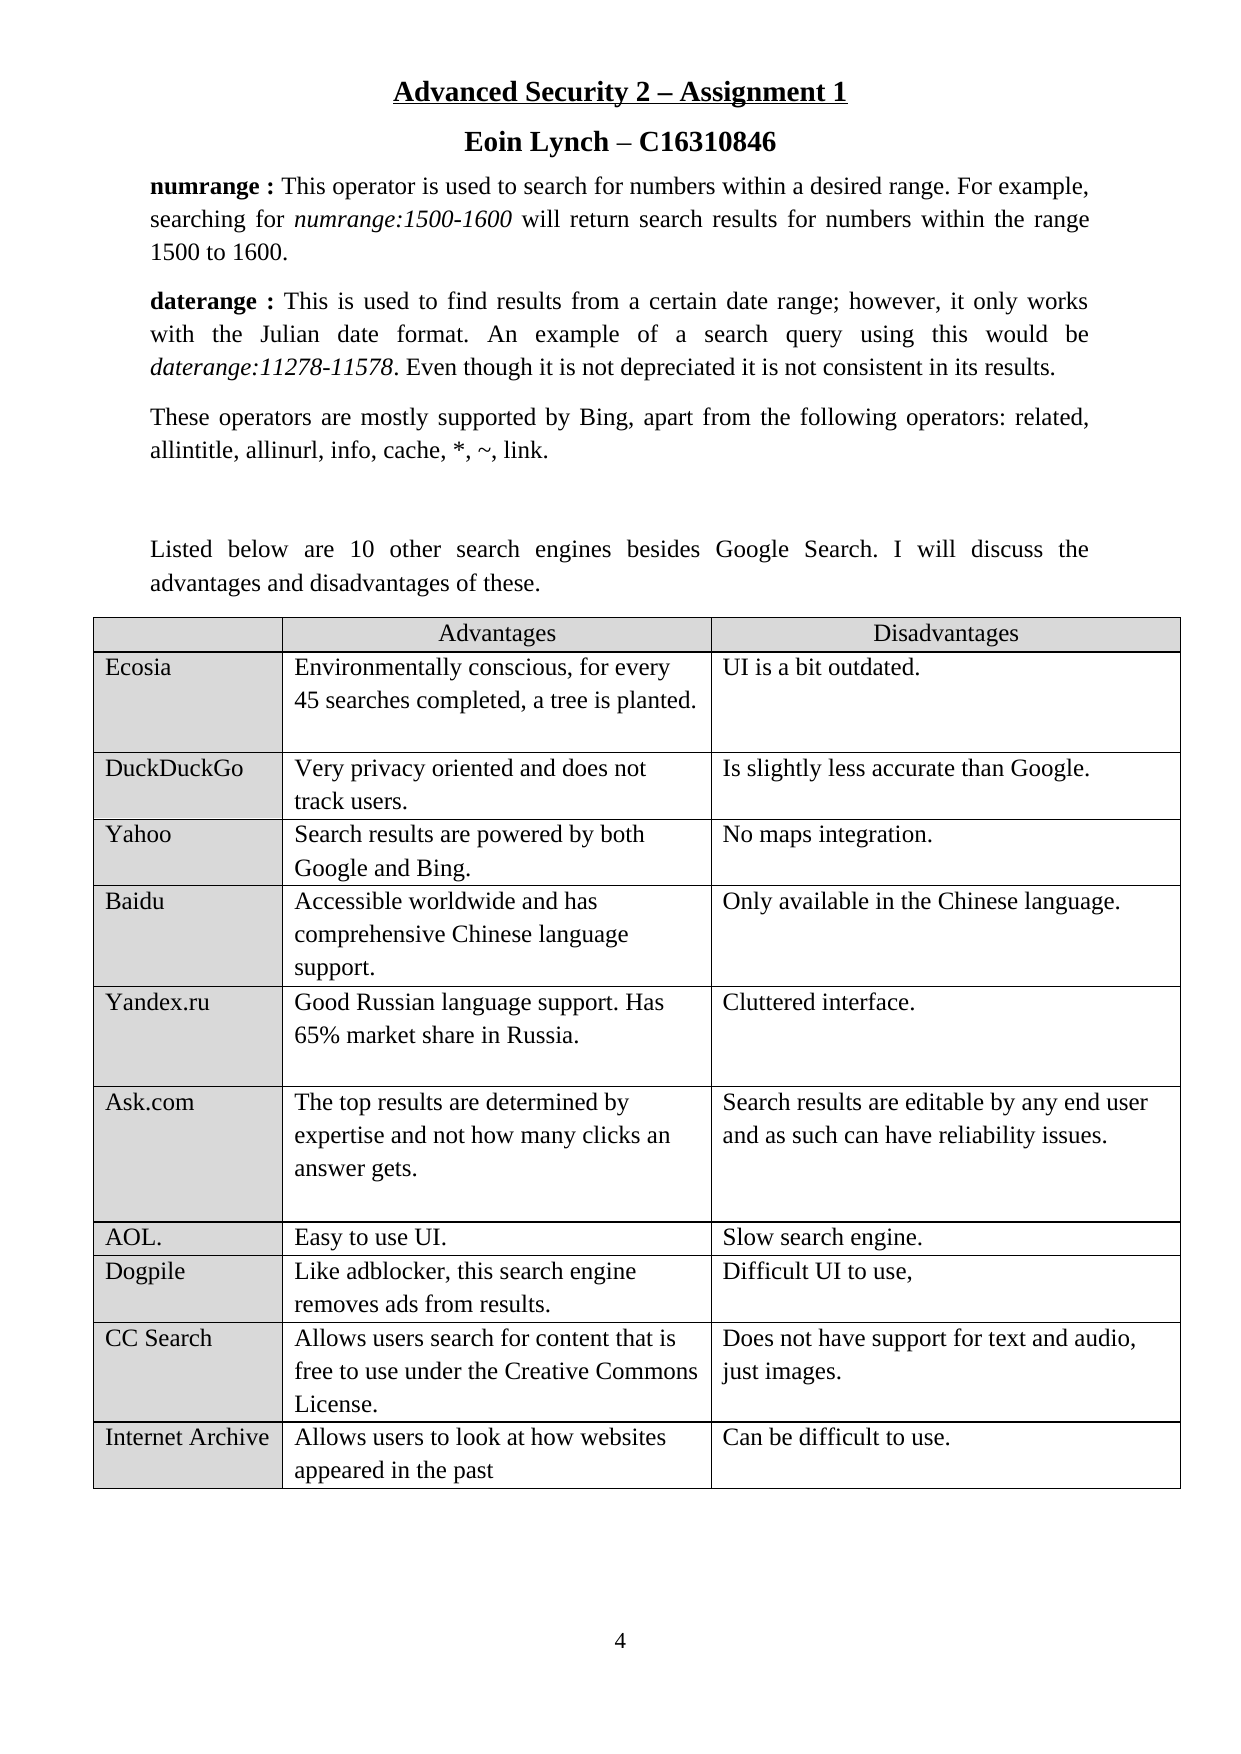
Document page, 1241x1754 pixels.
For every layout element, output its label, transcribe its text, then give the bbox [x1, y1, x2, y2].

text numrange : This operator is used to search for numbers within a desired range. For example, searching for numrange:1500-1600 will return search results for numbers within the range 1500 to 1600. [150, 171, 1090, 266]
table_cell Search results are powered by both Google and Bing. [283, 820, 711, 885]
table_cell Ecosia [94, 653, 282, 752]
table_cell The top results are determined by expertise and not how many clicks an answer gets. [283, 1087, 711, 1221]
table_cell Only available in the Chinese language. [712, 886, 1180, 986]
table_cell Does not have support for text and audio, just images. [712, 1323, 1180, 1421]
table_cell Difficult UI to use, [712, 1256, 1180, 1322]
text These operators are mostly supported by Bing, apart from the following operators: related, allintitle, allinurl, info, cache, *, ~, link. [150, 402, 1090, 464]
table_cell Allows users search for content that is free to use under the Creative Commons License. [283, 1323, 711, 1421]
table_header Advantages [283, 618, 711, 651]
table_cell Allows users to look at how websites appeared in the past [283, 1423, 711, 1488]
table_cell Yahoo [94, 820, 282, 885]
table_cell AOL. [94, 1223, 282, 1255]
table_cell Yandex.ru [94, 987, 282, 1086]
table_cell CC Search [94, 1323, 282, 1421]
table_cell Is slightly less accurate than Google. [712, 753, 1180, 818]
table_cell Easy to use UI. [283, 1223, 711, 1255]
table_cell Environmentally conscious, for every 45 searches completed, a tree is planted. [283, 653, 711, 752]
table_cell Good Russian language support. Has 65% market share in Russia. [283, 987, 711, 1086]
table_header [94, 618, 282, 651]
table_header Disadvantages [712, 618, 1180, 651]
table_cell No maps integration. [712, 820, 1180, 885]
table_cell Very privacy oriented and does not track users. [283, 753, 711, 818]
table_cell Accessible worldwide and has comprehensive Chinese language support. [283, 886, 711, 986]
table_cell Ask.com [94, 1087, 282, 1221]
table_cell DuckDuckGo [94, 753, 282, 818]
table_cell Like adblocker, this search engine removes ads from results. [283, 1256, 711, 1322]
table_cell Can be difficult to use. [712, 1423, 1180, 1488]
table_cell Internet Archive [94, 1423, 282, 1488]
table_cell Cluttered interface. [712, 987, 1180, 1086]
text daterange : This is used to find results from a certain date range; however, it only works with the Julian date format. An example of a search query using this would be daterange:11278-11578. Even though it is not depreciated it is not consistent in its results. [150, 286, 1090, 381]
table_cell Dogpile [94, 1256, 282, 1322]
text Listed below are 10 other search engines besides Google Search. I will discuss the advantages and disadvantages of these. [150, 534, 1090, 596]
table_cell Baidu [94, 886, 282, 986]
table_cell UI is a bit outdated. [712, 653, 1180, 752]
table_cell Search results are editable by any end user and as such can have reliability issues. [712, 1087, 1180, 1221]
table_cell Slow search engine. [712, 1223, 1180, 1255]
